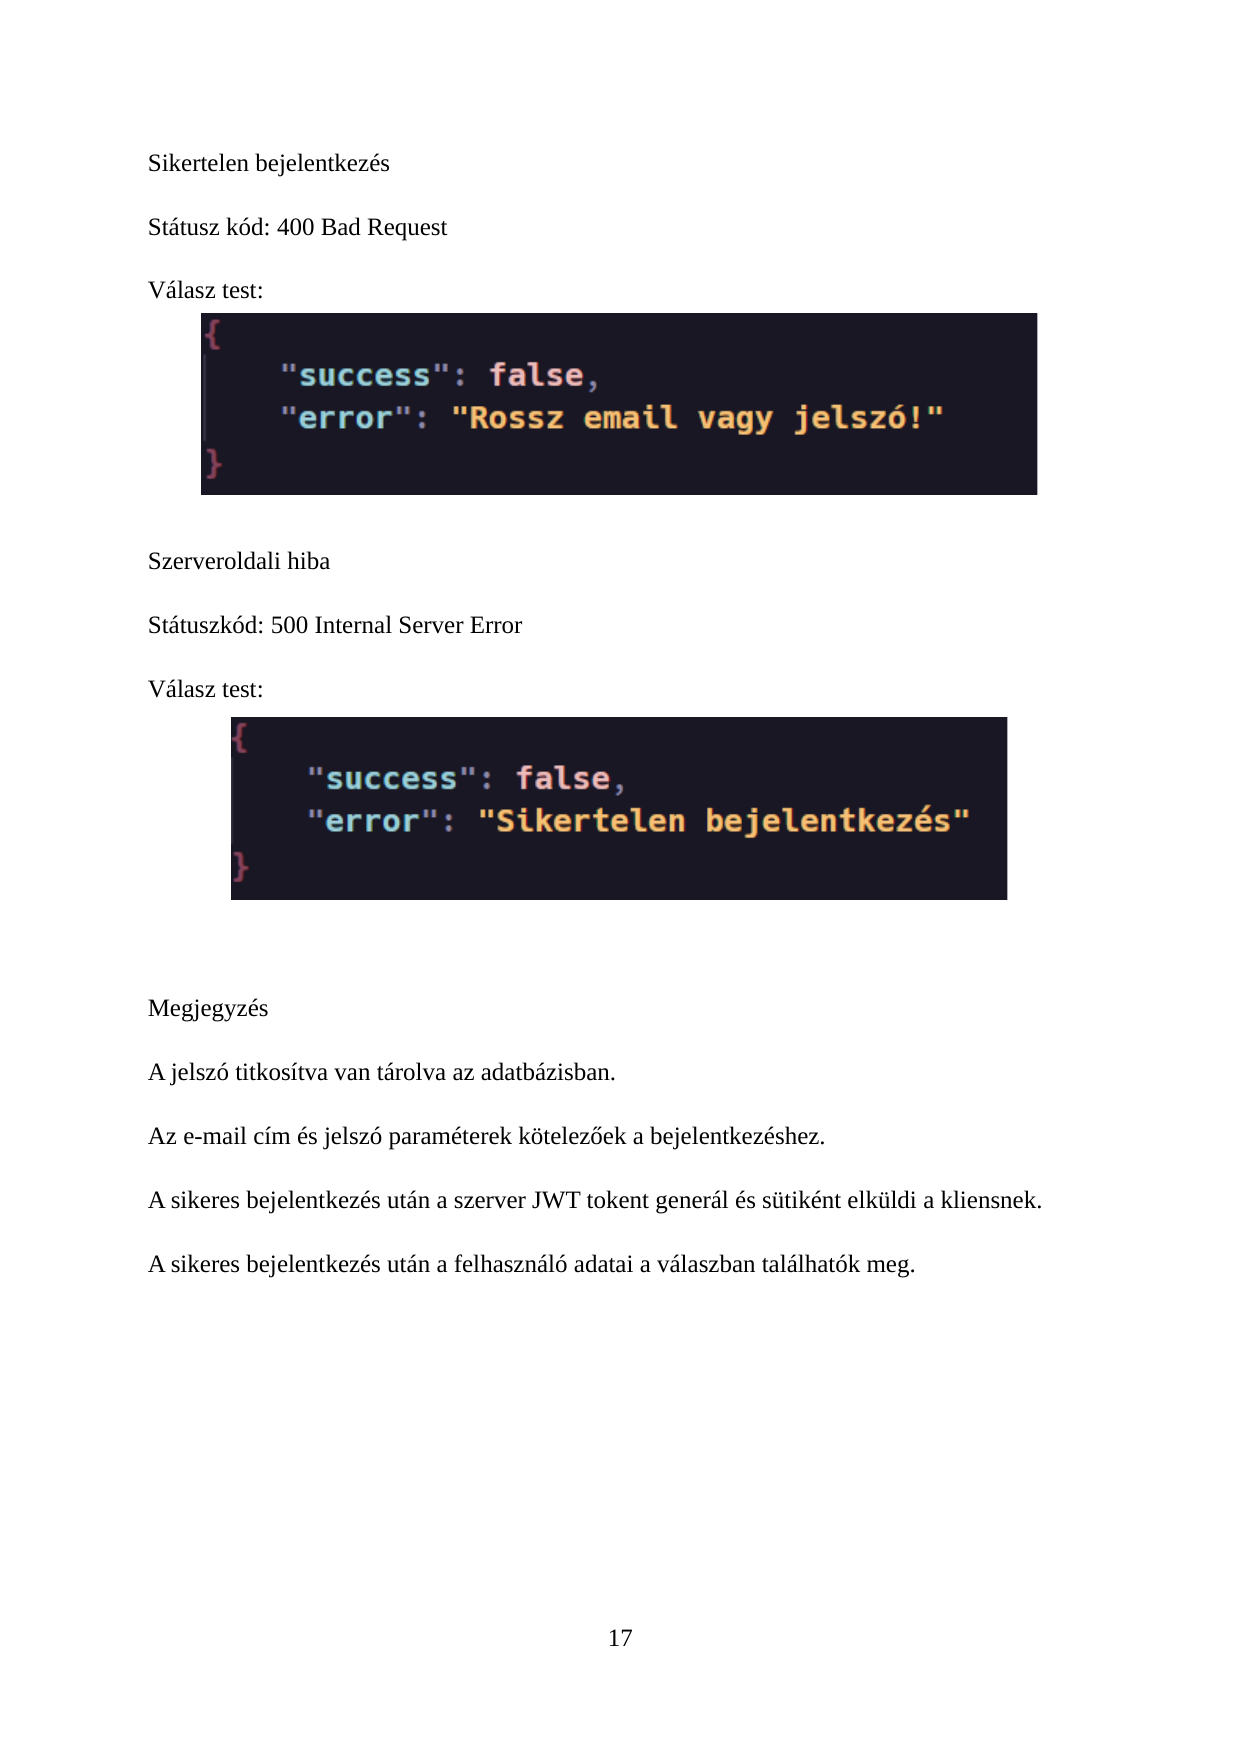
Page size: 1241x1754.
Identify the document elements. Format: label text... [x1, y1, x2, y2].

picture [229, 717, 1008, 898]
text A sikeres bejelentkezés után a szerver JWT tokent generál és sütiként elküldi a kliensnek. [148, 1185, 1093, 1214]
text Sikertelen bejelentkezés [148, 148, 1093, 176]
text Válasz test: [148, 674, 1093, 702]
text Az e-mail cím és jelszó paraméterek kötelezőek a bejelentkezéshez. [148, 1121, 1093, 1150]
text Státusz kód: 400 Bad Request [148, 212, 1093, 240]
text A sikeres bejelentkezés után a felhasználó adatai a válaszban találhatók meg. [148, 1249, 1093, 1278]
text A jelszó titkosítva van tárolva az adatbázisban. [148, 1057, 1093, 1086]
picture [199, 313, 1038, 495]
text Válasz test: [148, 276, 1093, 304]
text Státuszkód: 500 Internal Server Error [148, 610, 1093, 638]
text Megjegyzés [148, 993, 1093, 1022]
